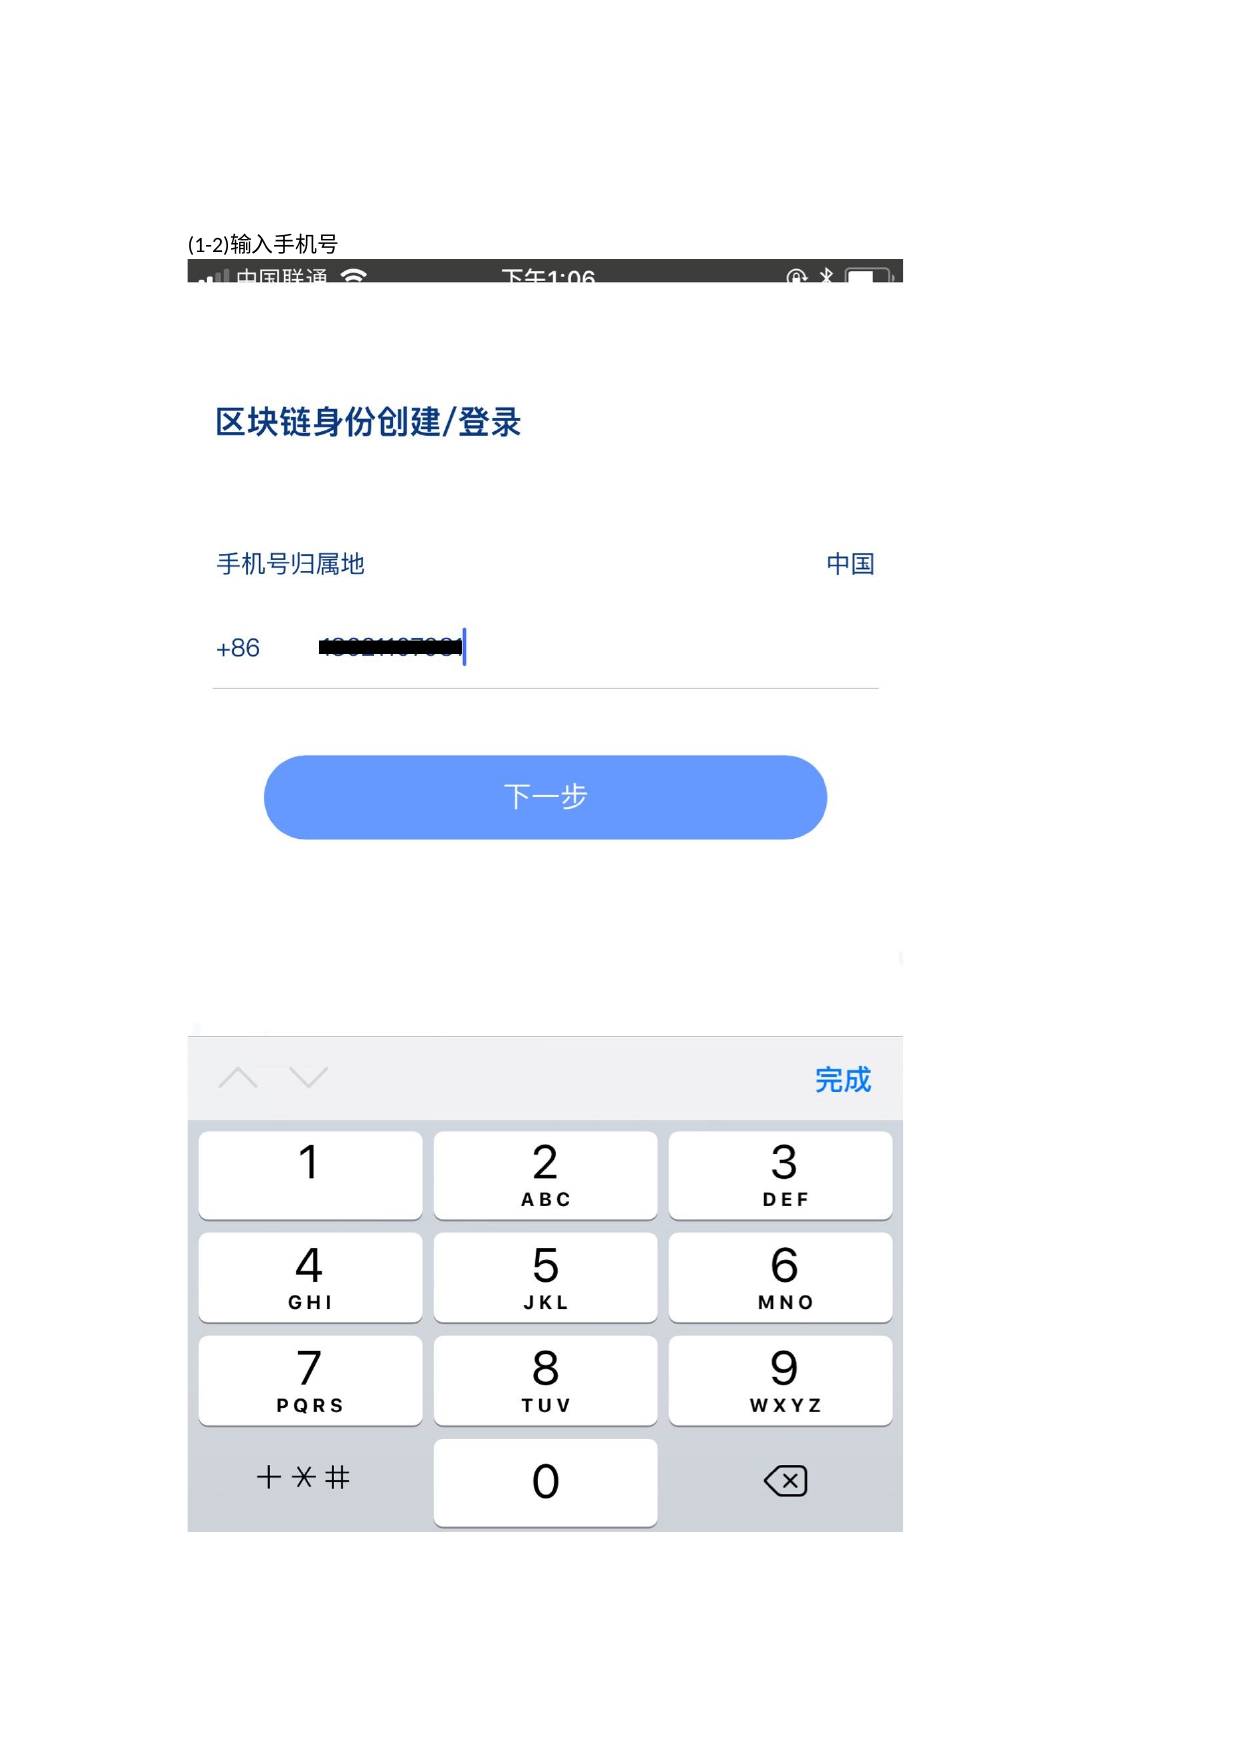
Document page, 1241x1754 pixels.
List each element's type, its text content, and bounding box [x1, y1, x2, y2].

picture [187, 259, 904, 1532]
text (1-2)输入手机号 [187, 227, 1053, 259]
